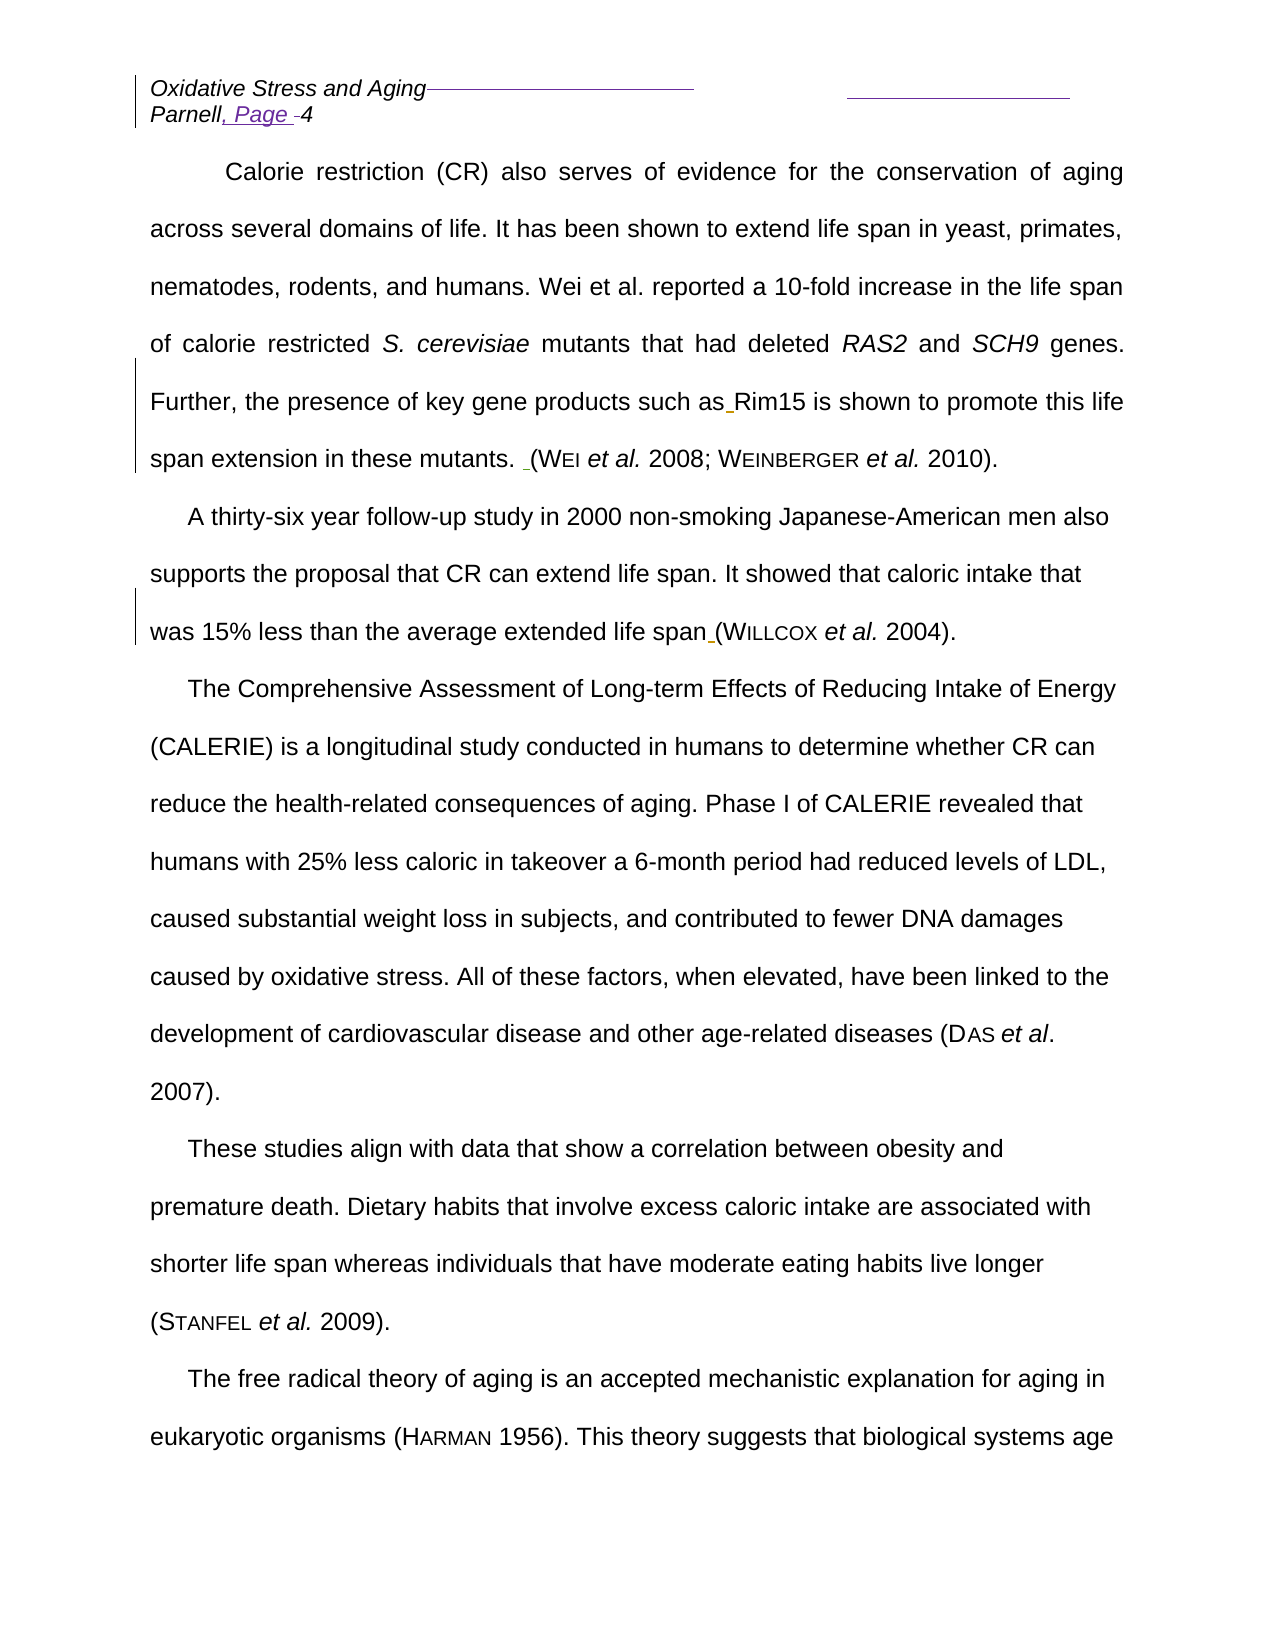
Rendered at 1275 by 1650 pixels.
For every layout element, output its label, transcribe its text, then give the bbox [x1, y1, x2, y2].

text The Comprehensive Assessment of Long-term Effects of Reducing Intake of Energy (CALERIE) is a longitudinal study conducted in humans to determine whether CR can reduce the health-related consequences of aging. Phase I of CALERIE revealed that humans with 25% less caloric in takeover a 6-month period had reduced levels of LDL, caused substantial weight loss in subjects, and contributed to fewer DNA damages caused by oxidative stress. All of these factors, when elevated, have been linked to the development of cardiovascular disease and other age-related diseases (DAS et al. 2007). [150, 674, 1125, 1105]
text These studies align with data that show a correlation between obesity and premature death. Dietary habits that involve excess caloric intake are associated with shorter life span whereas individuals that have moderate eating habits live longer (Stanfel et al. 2009). [150, 1134, 1125, 1335]
text Calorie restriction (CR) also serves of evidence for the conservation of aging across several domains of life. It has been shown to extend life span in yeast, primates, nematodes, rodents, and humans. Wei et al. reported a 10-fold increase in the life span of calorie restricted S. cerevisiae mutants that had deleted RAS2 and SCH9 genes. Further, the presence of key gene products such asRim15 is shown to promote this life span extension in these mutants. (Wei et al. 2008; Weinberger et al. 2010). [150, 156, 1125, 473]
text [150, 1364, 1125, 1450]
text A thirty-six year follow-up study in 2000 non-smoking Japanese-American men also supports the proposal that CR can extend life span. It showed that caloric intake that was 15% less than the average extended life span(Willcox et al. 2004). [150, 501, 1125, 645]
